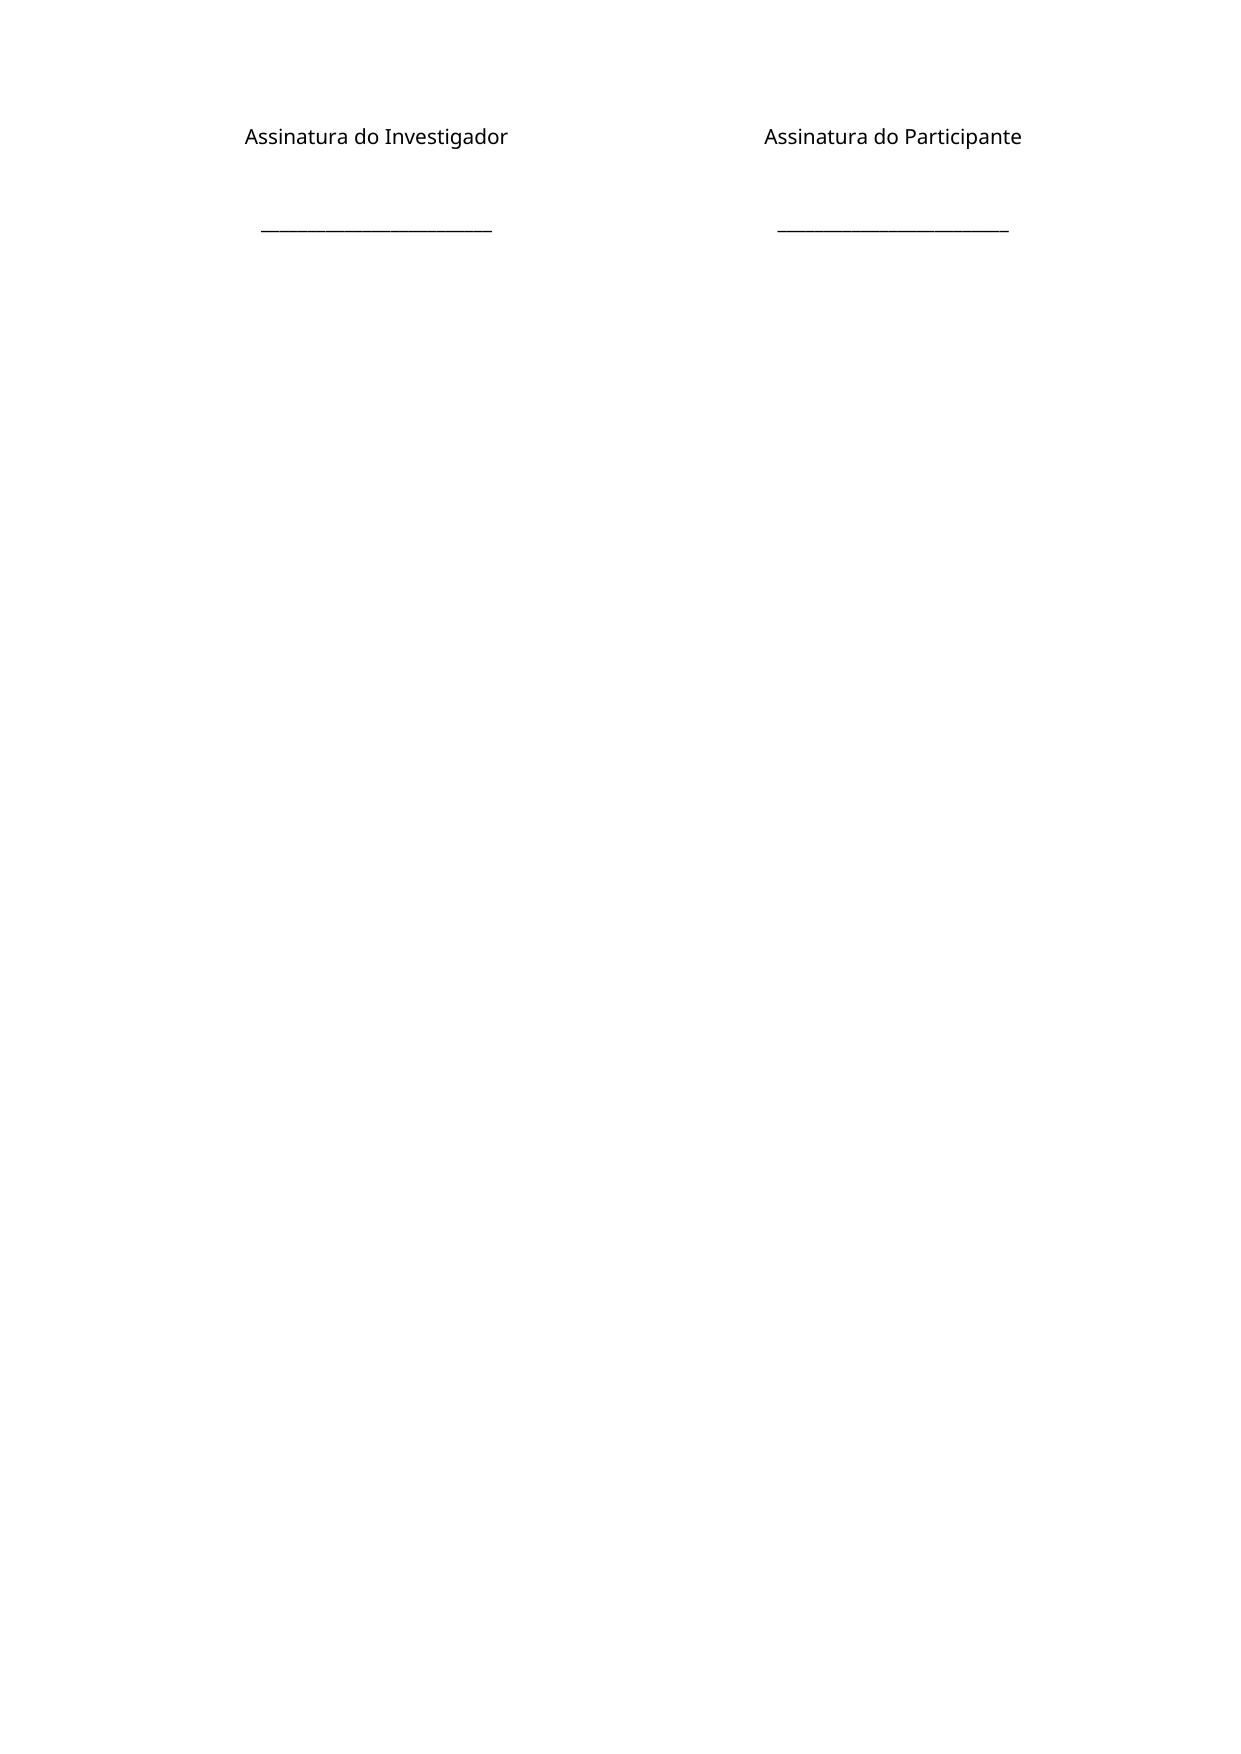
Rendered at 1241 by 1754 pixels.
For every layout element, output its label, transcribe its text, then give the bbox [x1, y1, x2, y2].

table_header Assinatura do Investigador _________________________ [118, 122, 635, 250]
table_header Assinatura do Participante _________________________ [635, 122, 1152, 250]
